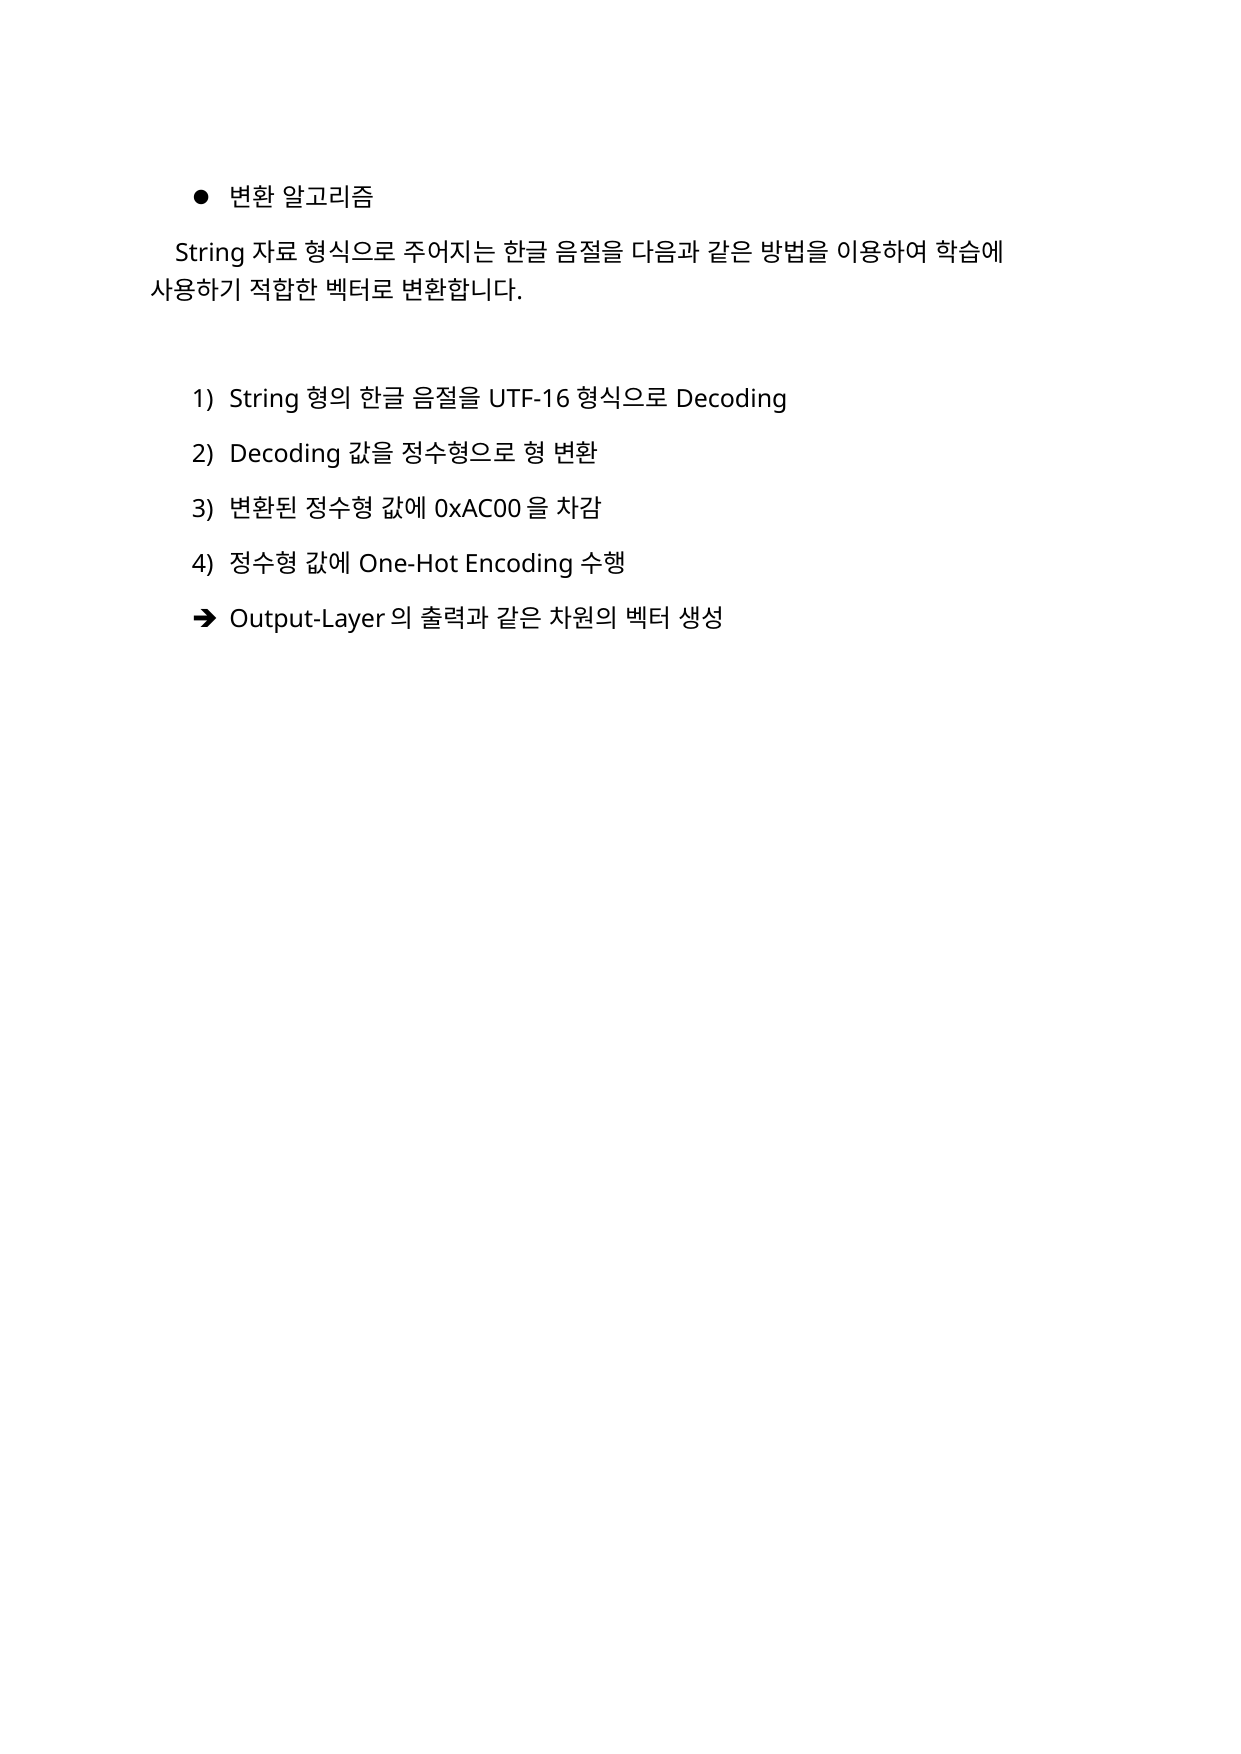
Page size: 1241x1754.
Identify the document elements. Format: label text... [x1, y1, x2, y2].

list 정수형 값에 One-Hot Encoding 수행 [192, 543, 1090, 579]
list 변환 알고리즘 [192, 177, 1090, 213]
list Decoding 값을 정수형으로 형 변환 [192, 433, 1090, 469]
list 변환된 정수형 값에 0xAC00을 차감 [192, 488, 1090, 524]
list String 형의 한글 음절을 UTF-16 형식으로 Decoding [192, 378, 1090, 414]
list Output-Layer의 출력과 같은 차원의 벡터 생성 [192, 598, 1090, 634]
text String 자료 형식으로 주어지는 한글 음절을 다음과 같은 방법을 이용하여 학습에 사용하기 적합한 벡터로 변환합니다. [150, 232, 1090, 307]
